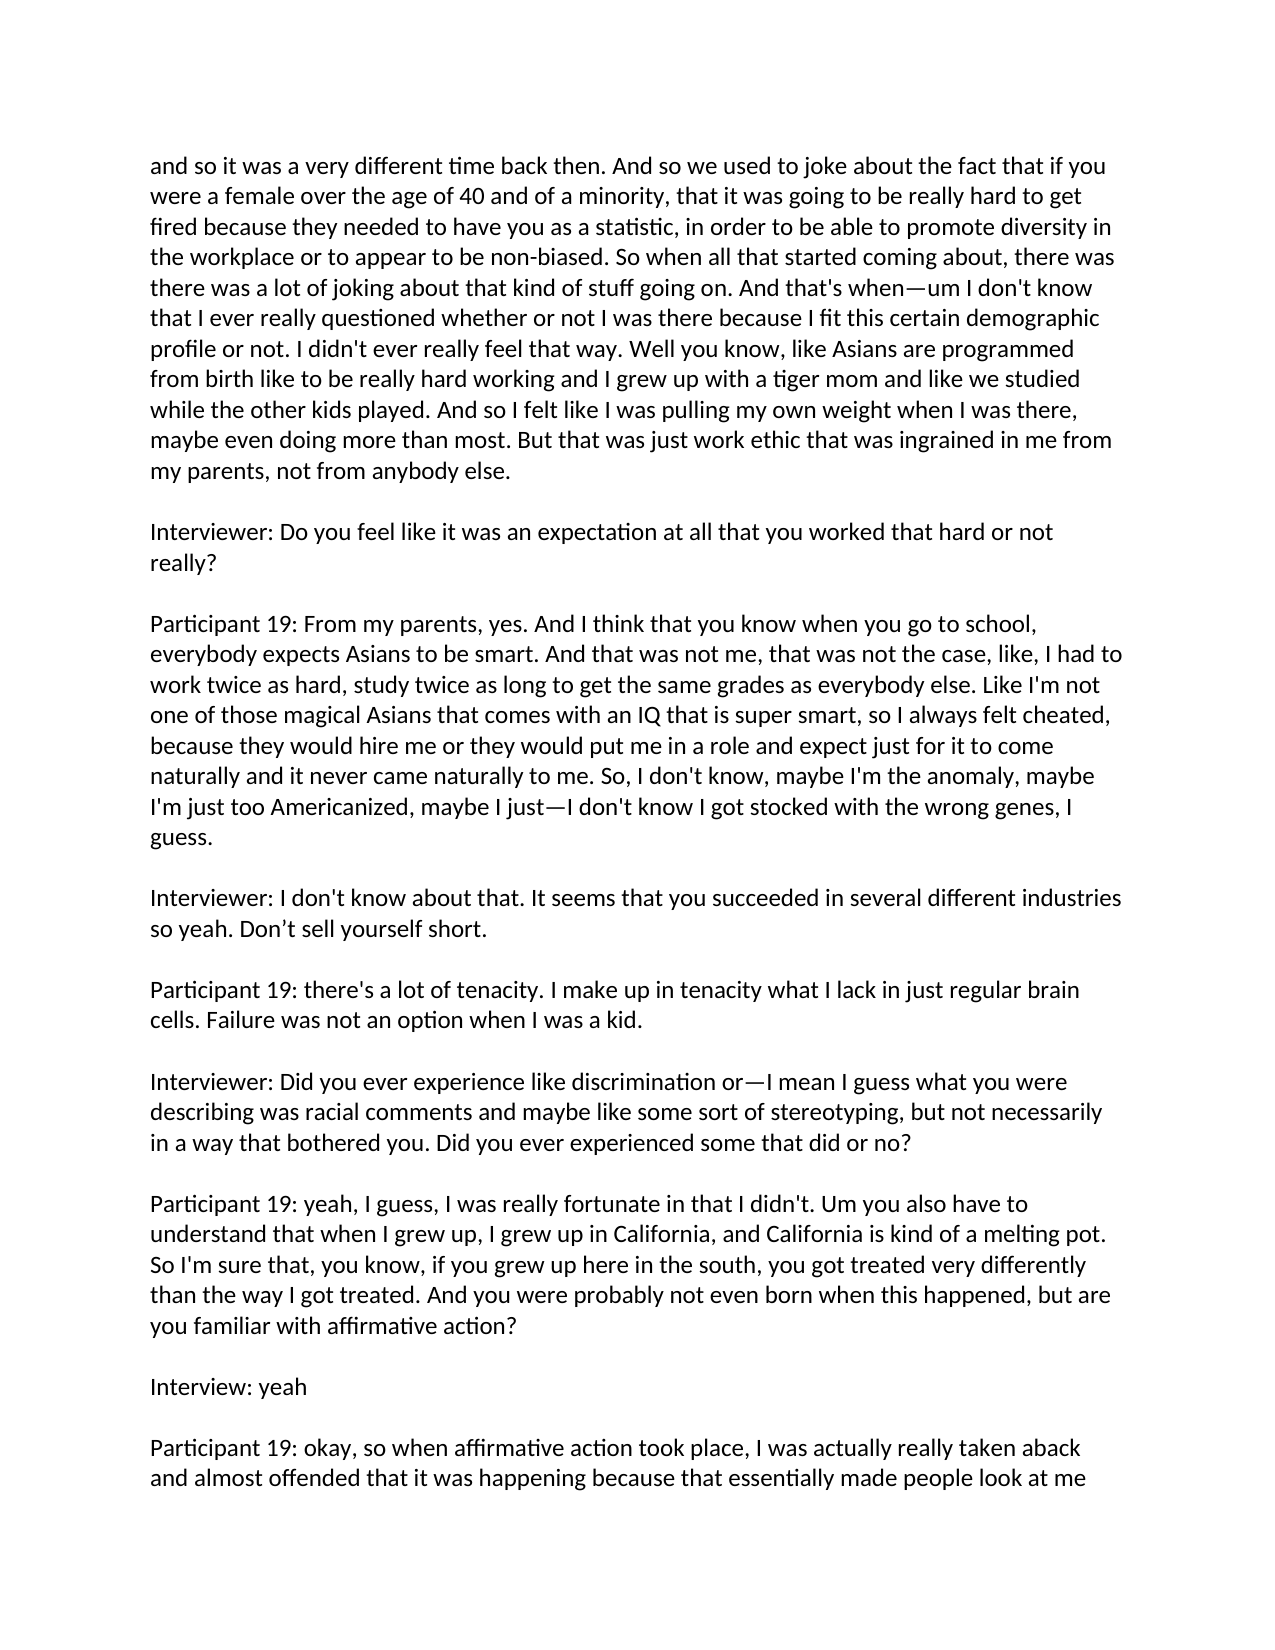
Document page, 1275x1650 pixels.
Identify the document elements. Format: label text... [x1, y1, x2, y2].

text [150, 150, 1125, 486]
text Interviewer: Do you feel like it was an expectation at all that you worked that hard or not really? [150, 516, 1125, 577]
text Interview: yeah [150, 1371, 1125, 1401]
text Participant 19: there's a lot of tenacity. I make up in tenacity what I lack in just regular brain cells. Failure was not an option when I was a kid. [150, 974, 1125, 1035]
text Interviewer: I don't know about that. It seems that you succeeded in several different industries so yeah. Don’t sell yourself short. [150, 882, 1125, 943]
text Participant 19: yeah, I guess, I was really fortunate in that I didn't. Um you also have to understand that when I grew up, I grew up in California, and California is kind of a melting pot. So I'm sure that, you know, if you grew up here in the south, you got treated very differently than the way I got treated. And you were probably not even born when this happened, but are you familiar with affirmative action? [150, 1188, 1125, 1340]
text Participant 19: From my parents, yes. And I think that you know when you go to school, everybody expects Asians to be smart. And that was not me, that was not the case, like, I had to work twice as hard, study twice as long to get the same grades as everybody else. Like I'm not one of those magical Asians that comes with an IQ that is super smart, so I always felt cheated, because they would hire me or they would put me in a role and expect just for it to come naturally and it never came naturally to me. So, I don't know, maybe I'm the anomaly, maybe I'm just too Americanized, maybe I just—I don't know I got stocked with the wrong genes, I guess. [150, 608, 1125, 852]
text Interviewer: Did you ever experience like discrimination or—I mean I guess what you were describing was racial comments and maybe like some sort of stereotyping, but not necessarily in a way that bothered you. Did you ever experienced some that did or no? [150, 1066, 1125, 1157]
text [150, 1432, 1125, 1493]
